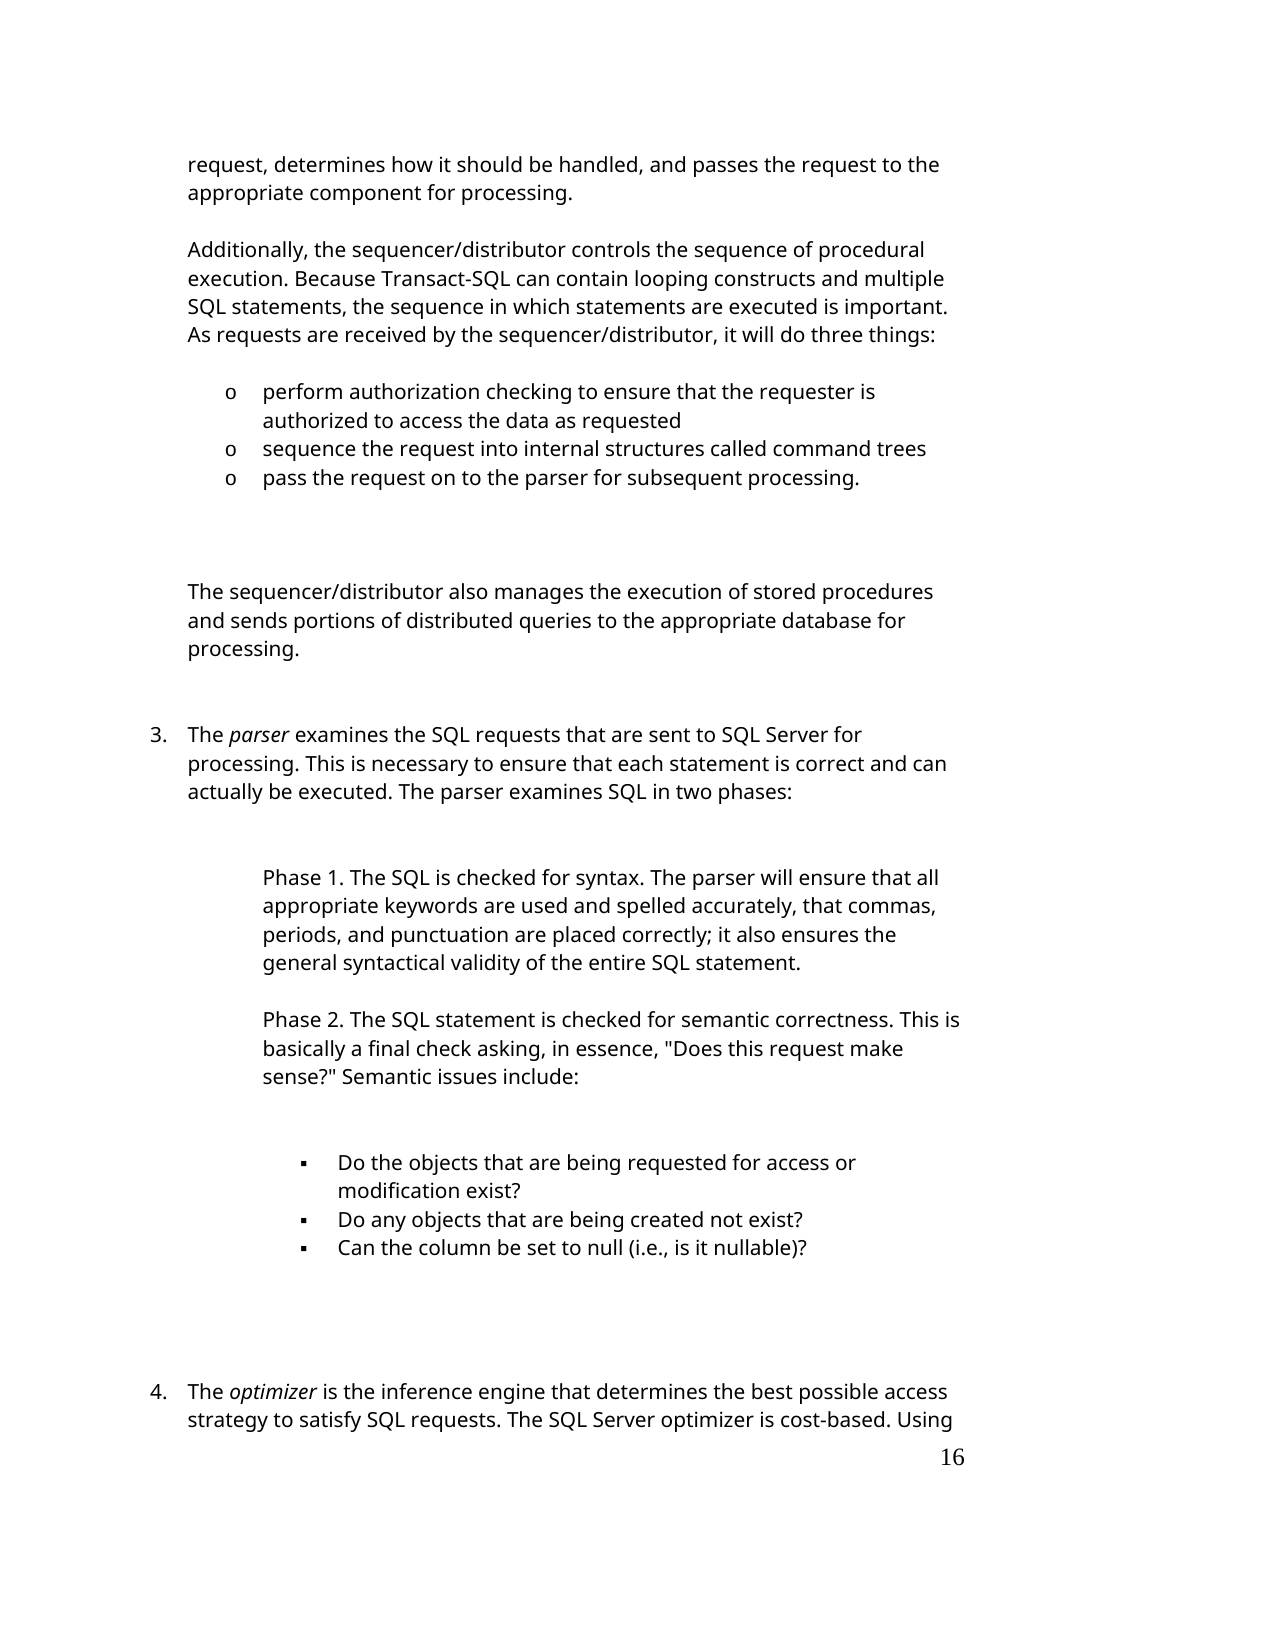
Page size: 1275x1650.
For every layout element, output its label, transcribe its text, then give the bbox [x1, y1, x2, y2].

text Phase 1. The SQL is checked for syntax. The parser will ensure that all appropriate keywords are used and spelled accurately, that commas, periods, and punctuation are placed correctly; it also ensures the general syntactical validity of the entire SQL statement. Phase 2. The SQL statement is checked for semantic correctness. This is basically a final check asking, in essence, "Does this request make sense?" Semantic issues include: [262, 863, 964, 1119]
list pass the request on to the parser for subsequent processing. [225, 463, 964, 491]
list Do any objects that are being created not exist? [300, 1205, 964, 1233]
list sequence the request into internal structures called command trees [225, 434, 964, 463]
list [150, 1377, 964, 1434]
list perform authorization checking to ensure that the requester is authorized to access the data as requested [225, 377, 964, 434]
list Do the objects that are being requested for access or modification exist? [300, 1148, 964, 1205]
list Can the column be set to null (i.e., is it nullable)? [300, 1233, 964, 1262]
text The sequencer/distributor also manages the execution of stored procedures and sends portions of distributed queries to the appropriate database for processing. [187, 520, 964, 691]
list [150, 150, 964, 377]
list The parser examines the SQL requests that are sent to SQL Server for processing. This is necessary to ensure that each statement is correct and can actually be executed. The parser examines SQL in two phases: [150, 720, 964, 834]
